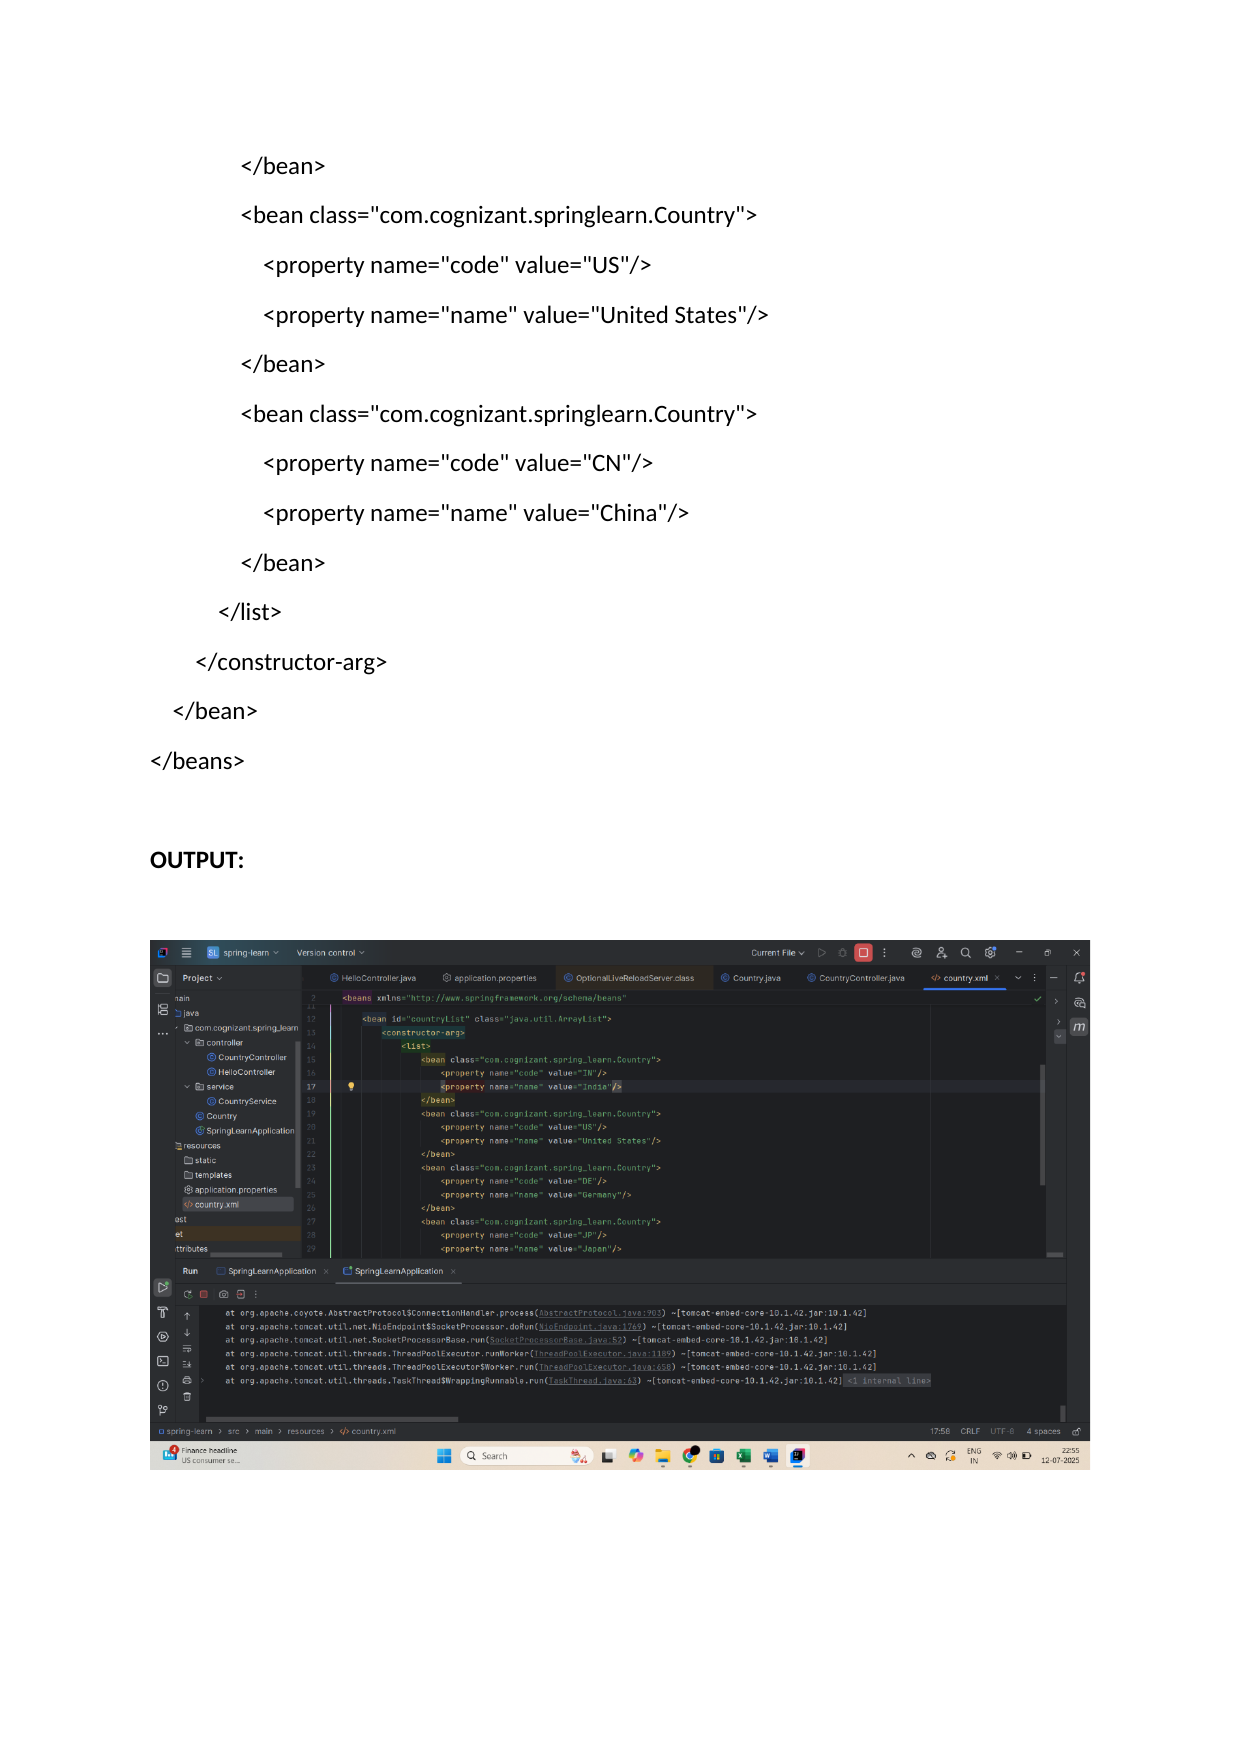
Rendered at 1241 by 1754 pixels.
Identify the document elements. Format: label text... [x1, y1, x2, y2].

text <property name="name" value="China"/> [150, 497, 1090, 528]
text </beans> [150, 745, 1090, 776]
text </bean> [150, 150, 1090, 181]
text <property name="code" value="US"/> [150, 249, 1090, 280]
text </bean> [150, 695, 1090, 726]
text </list> [150, 596, 1090, 627]
text OUTPUT: [150, 844, 1090, 875]
text </bean> [150, 348, 1090, 379]
text </bean> [150, 547, 1090, 577]
text <property name="name" value="United States"/> [150, 299, 1090, 329]
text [150, 398, 1090, 428]
text <property name="code" value="CN"/> [150, 447, 1090, 478]
picture [150, 940, 1091, 1470]
text </constructor-arg> [150, 646, 1090, 676]
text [150, 199, 1090, 230]
